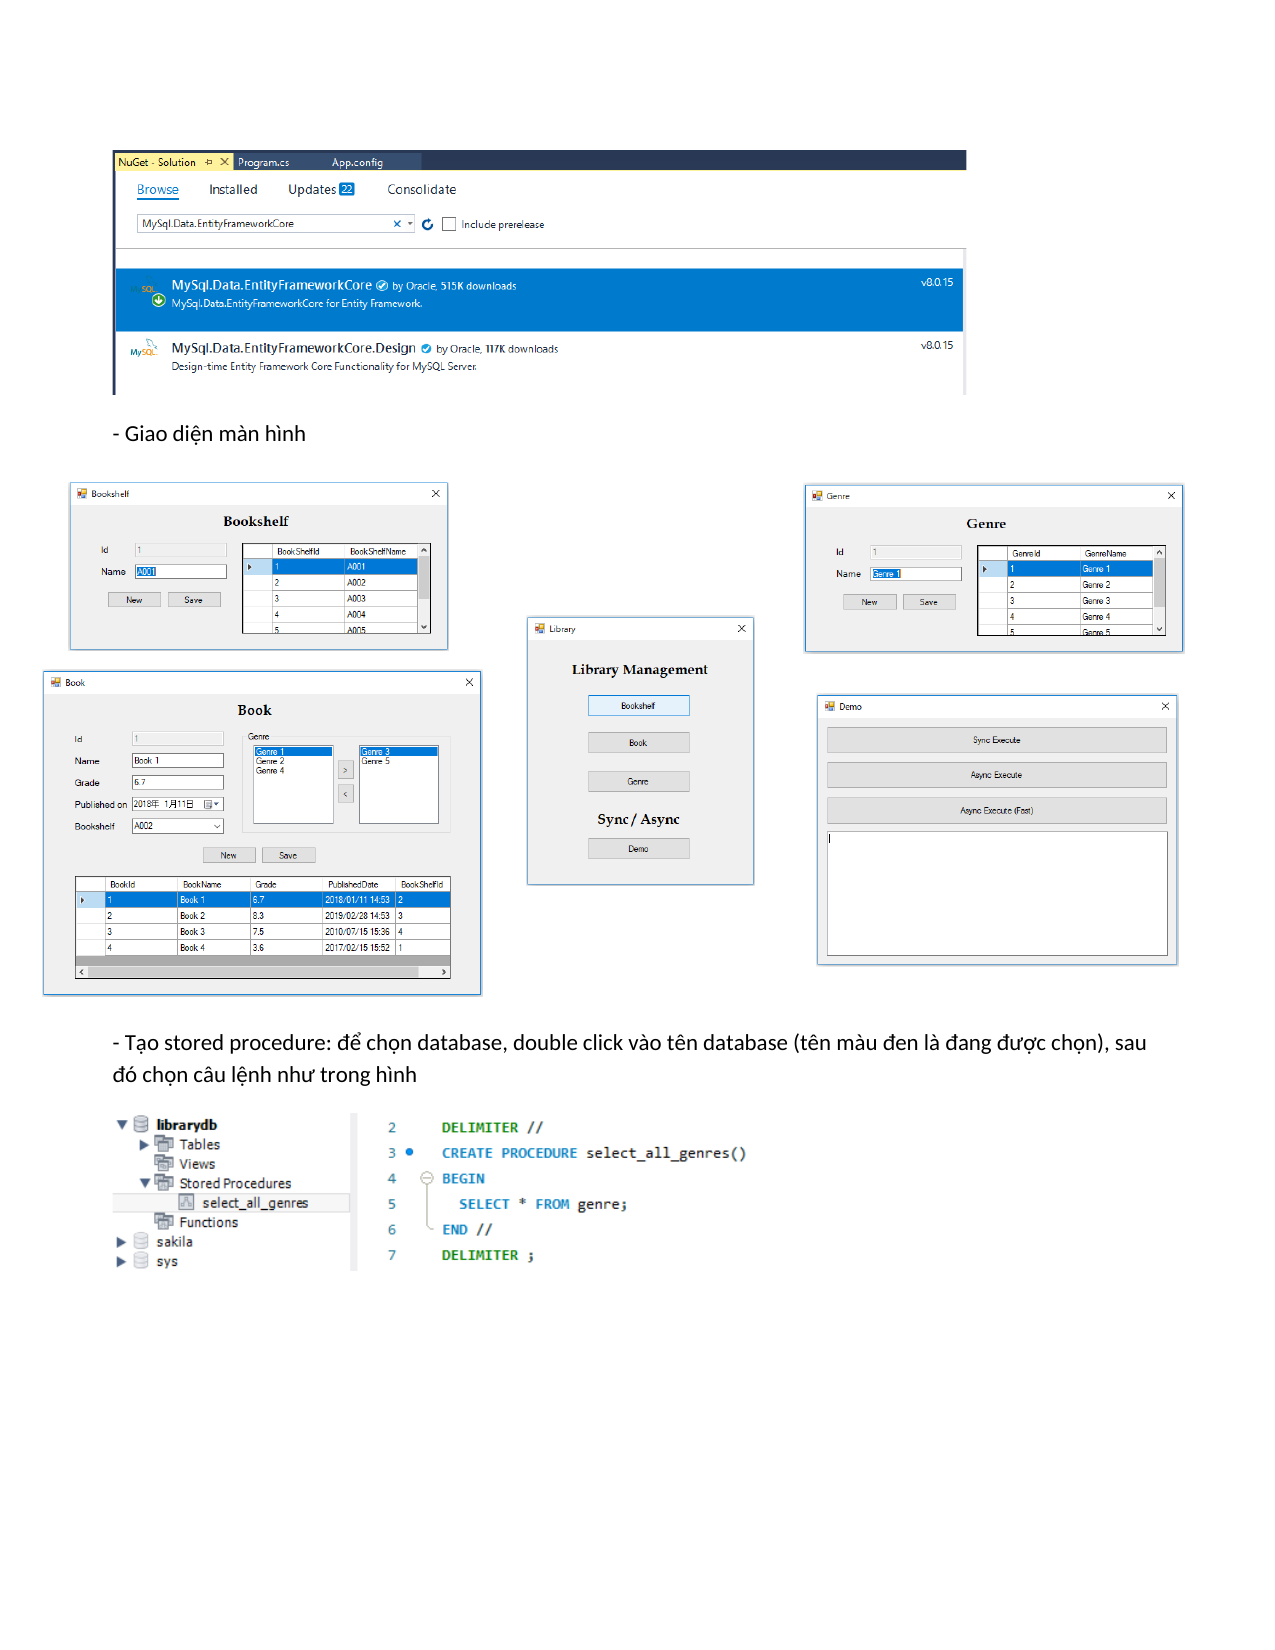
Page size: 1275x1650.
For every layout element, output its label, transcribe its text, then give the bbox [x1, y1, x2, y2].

text - Tạo stored procedure: để chọn database, double click vào tên database (tên màu đen là đang được chọn), sau đó chọn câu lệnh như trong hình [112, 1028, 1162, 1088]
picture [112, 150, 967, 395]
picture [28, 472, 1192, 1004]
text - Giao diện màn hình [112, 419, 1162, 447]
picture [112, 1113, 753, 1271]
